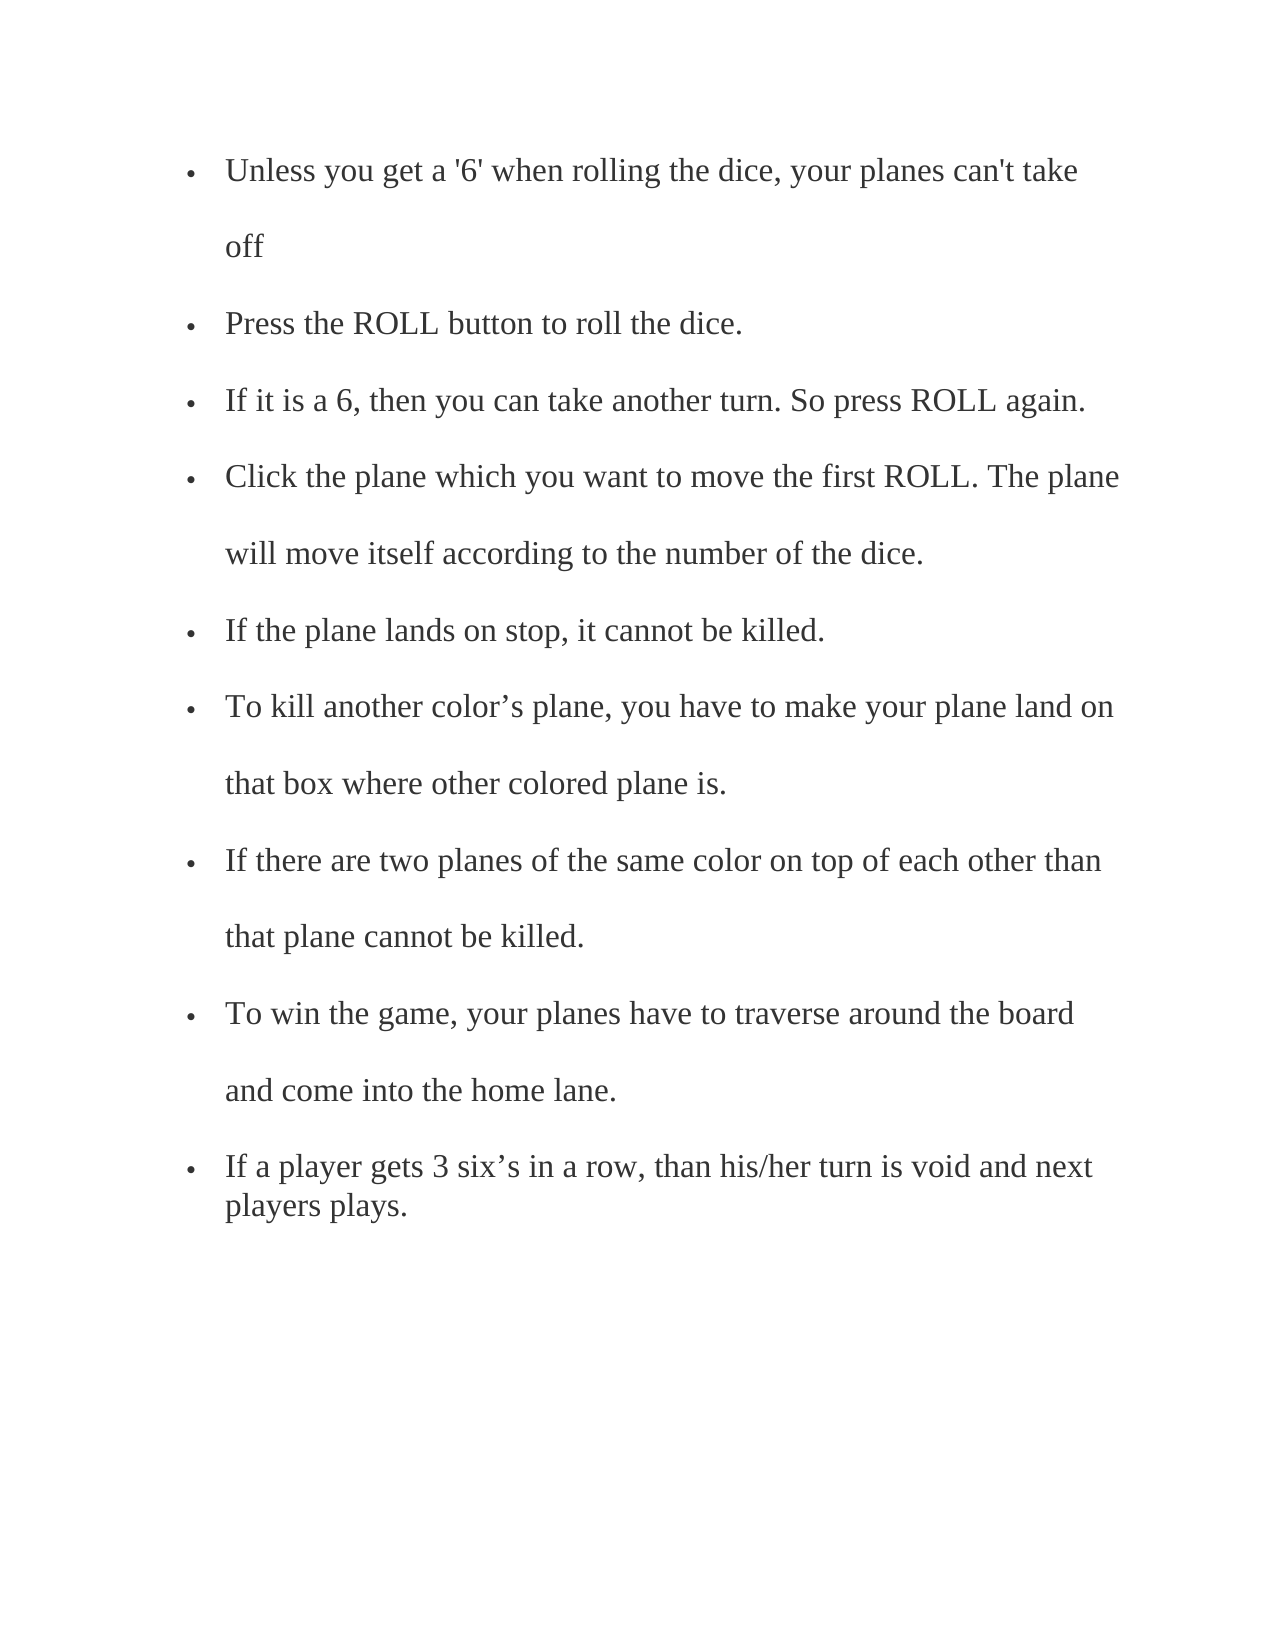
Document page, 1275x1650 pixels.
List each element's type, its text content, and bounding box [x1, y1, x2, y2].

list Press the ROLL button to roll the dice. [187, 303, 1125, 342]
list If the plane lands on stop, it cannot be killed. [187, 610, 1125, 648]
list If it is a 6, then you can take another turn. So press ROLL again. [187, 380, 1125, 418]
list Unless you get a '6' when rolling the dice, your planes can't take off [187, 150, 1125, 265]
list If there are two planes of the same color on top of each other than that plane cannot be killed. [187, 840, 1125, 955]
list To win the game, your planes have to traverse around the board and come into the home lane. [187, 993, 1125, 1108]
list Click the plane which you want to move the first ROLL. The plane will move itself according to the number of the dice. [187, 457, 1125, 572]
list To kill another color’s plane, you have to make your plane land on that box where other colored plane is. [187, 687, 1125, 802]
list If a player gets 3 six’s in a row, than his/her turn is void and next players plays. [187, 1147, 1125, 1223]
